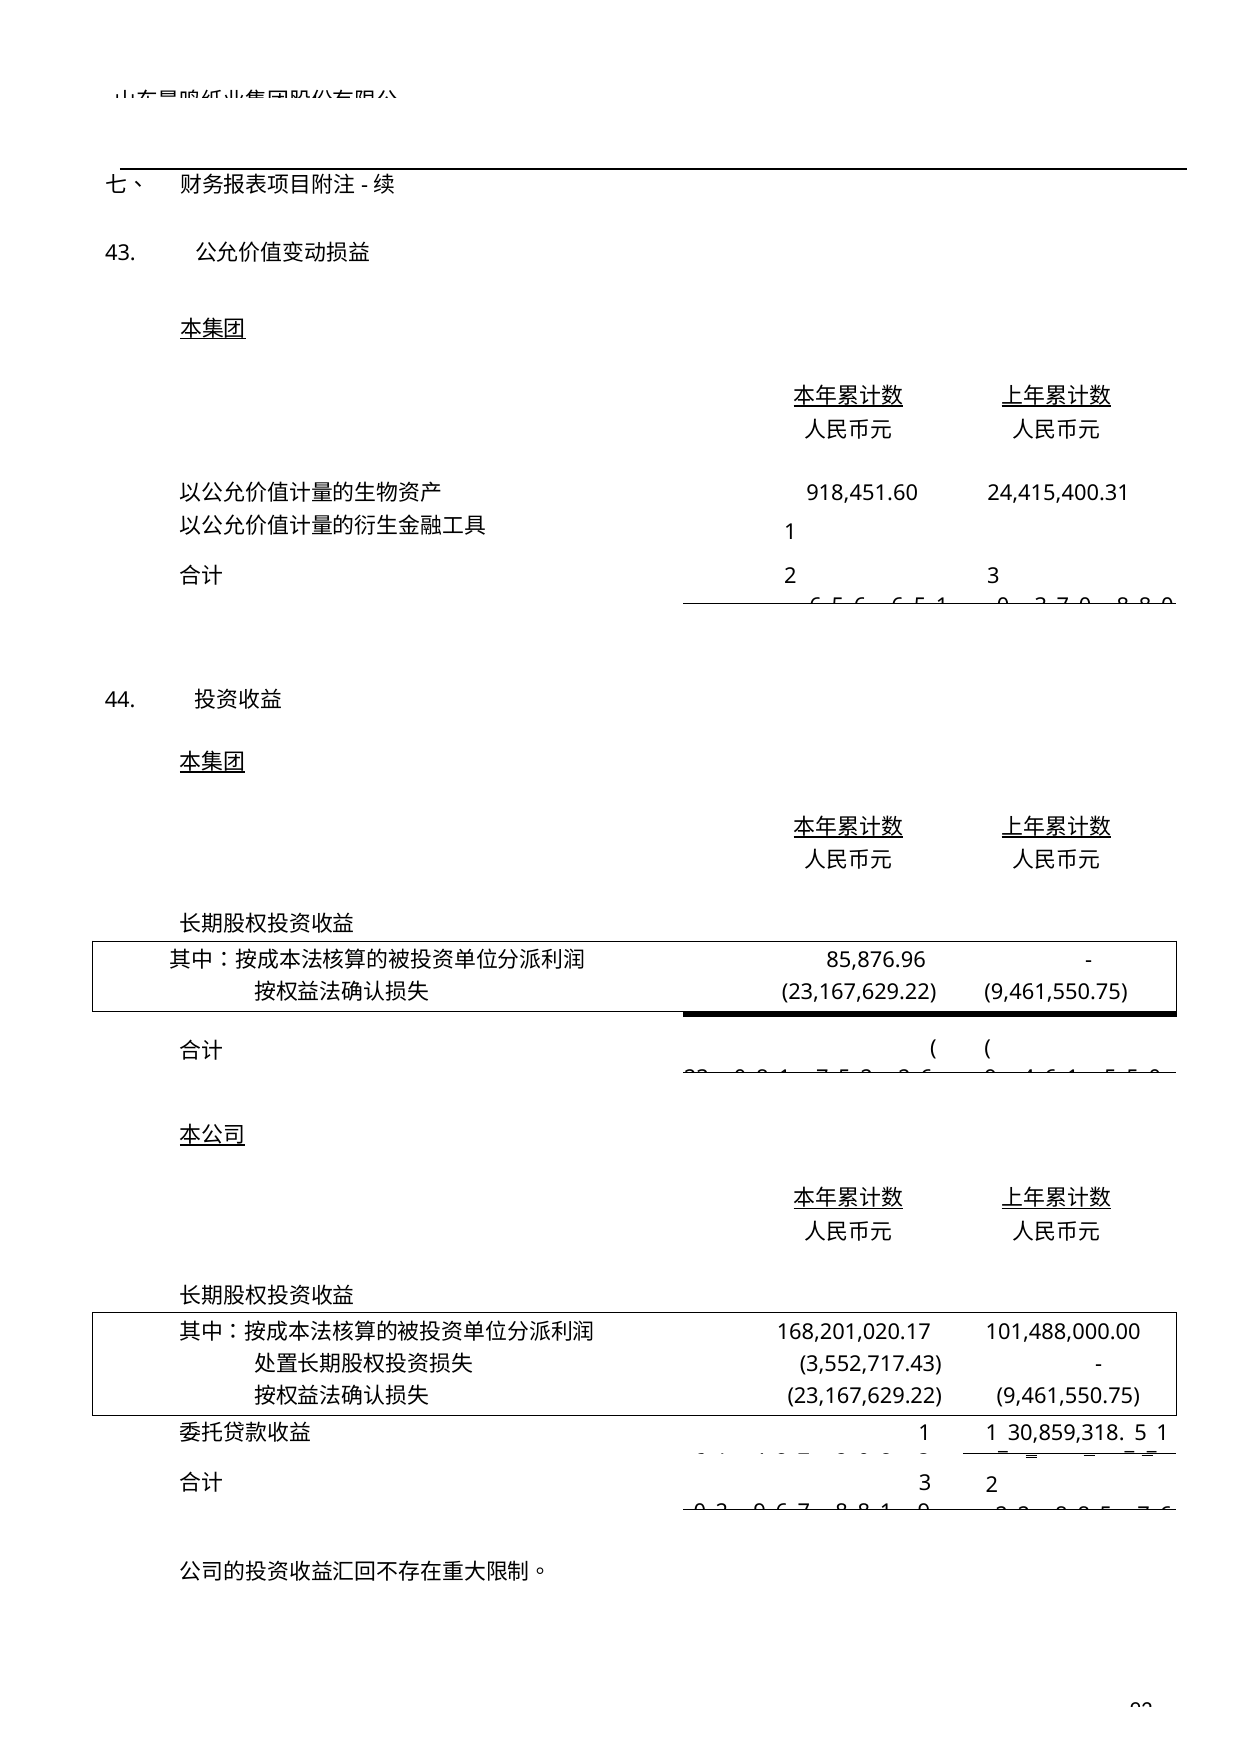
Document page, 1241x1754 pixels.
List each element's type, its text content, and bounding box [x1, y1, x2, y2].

text 本集团 [180, 312, 1167, 342]
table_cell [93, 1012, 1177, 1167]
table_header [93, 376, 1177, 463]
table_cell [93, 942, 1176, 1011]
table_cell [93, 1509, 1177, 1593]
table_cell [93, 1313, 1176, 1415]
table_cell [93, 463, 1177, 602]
text 七、 财务报表项目附注 - 续 43. 公允价值变动损益 [105, 169, 410, 266]
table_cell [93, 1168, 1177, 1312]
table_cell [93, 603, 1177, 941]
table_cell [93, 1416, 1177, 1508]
